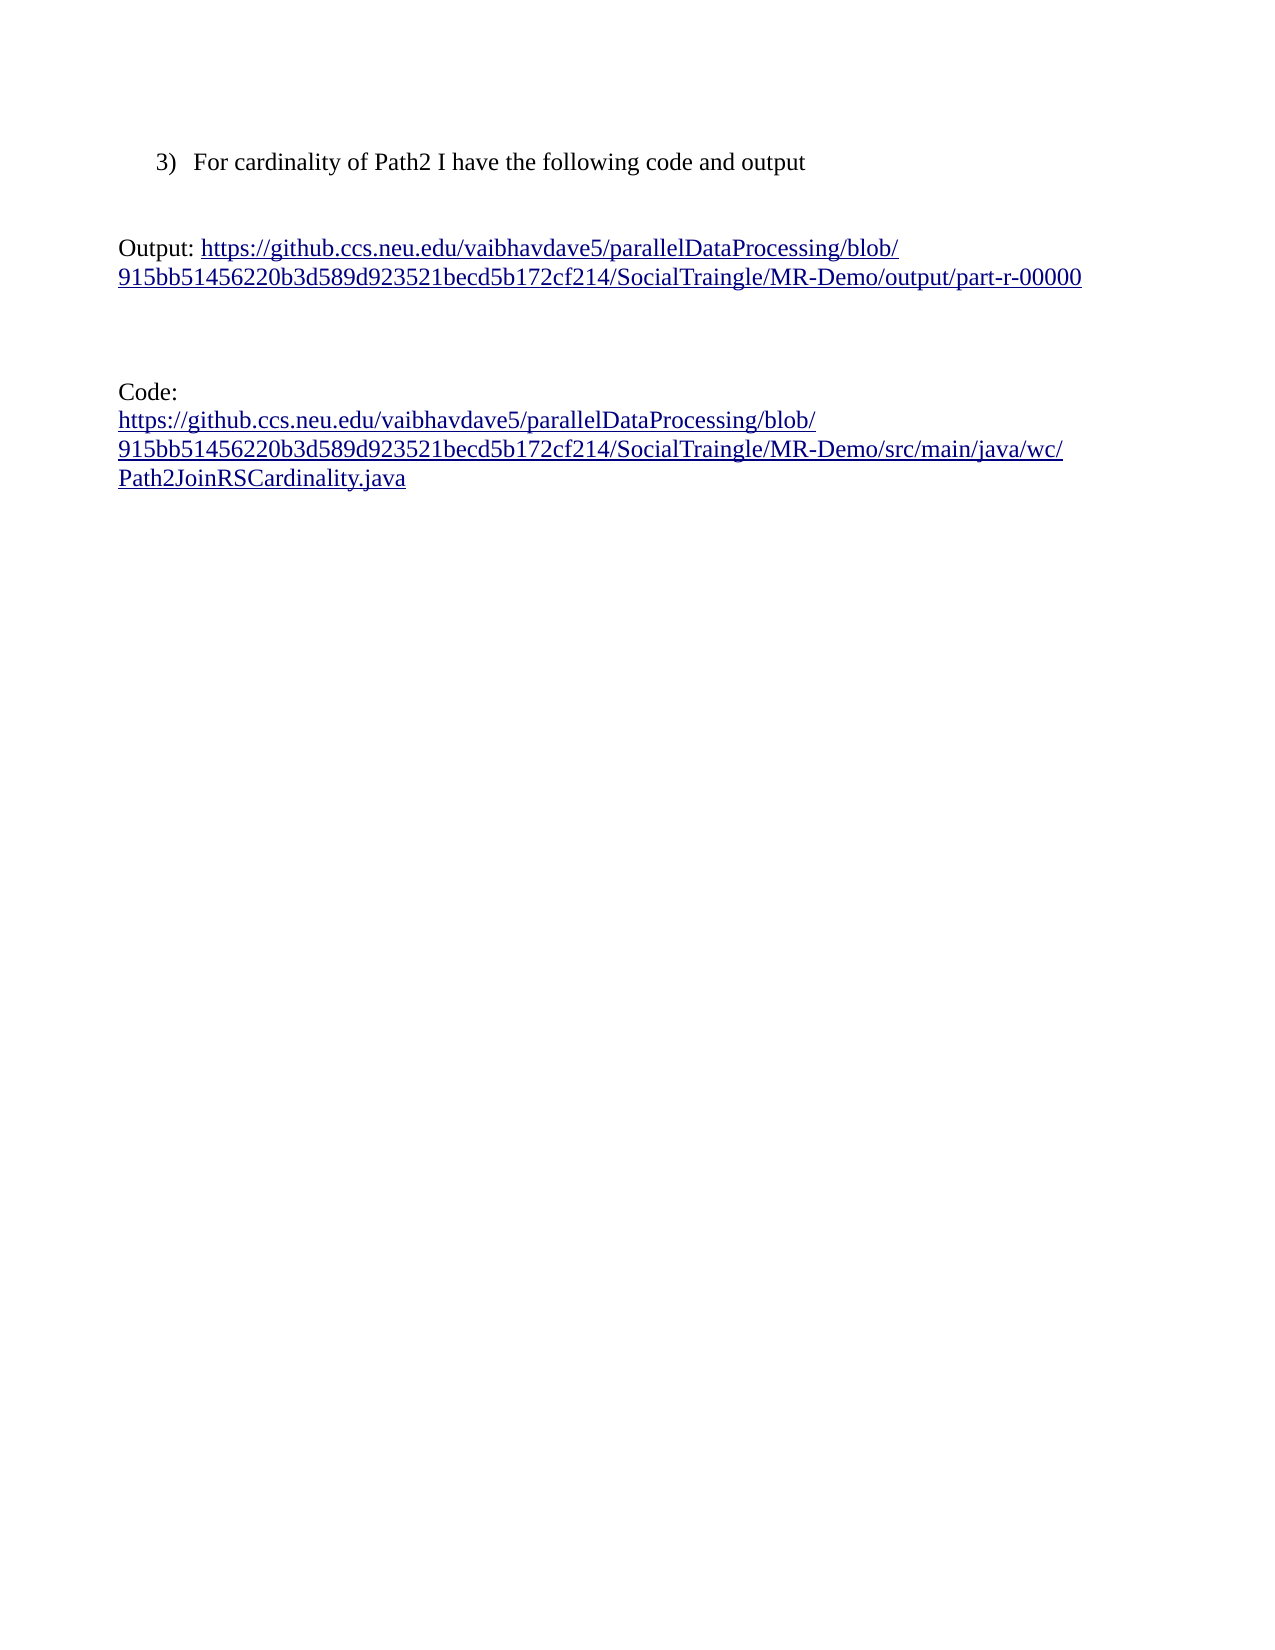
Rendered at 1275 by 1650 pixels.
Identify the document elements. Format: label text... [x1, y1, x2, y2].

text https://github.ccs.neu.edu/vaibhavdave5/parallelDataProcessing/blob/915bb51456220b3d589d923521becd5b172cf214/SocialTraingle/MR-Demo/src/main/java/wc/Path2JoinRSCardinality.java [118, 406, 1157, 492]
text Output: https://github.ccs.neu.edu/vaibhavdave5/parallelDataProcessing/blob/915bb51456220b3d589d923521becd5b172cf214/SocialTraingle/MR-Demo/output/part-r-00000 [118, 233, 1157, 291]
text Code: [118, 377, 1157, 406]
list For cardinality of Path2 I have the following code and output [156, 147, 1157, 176]
